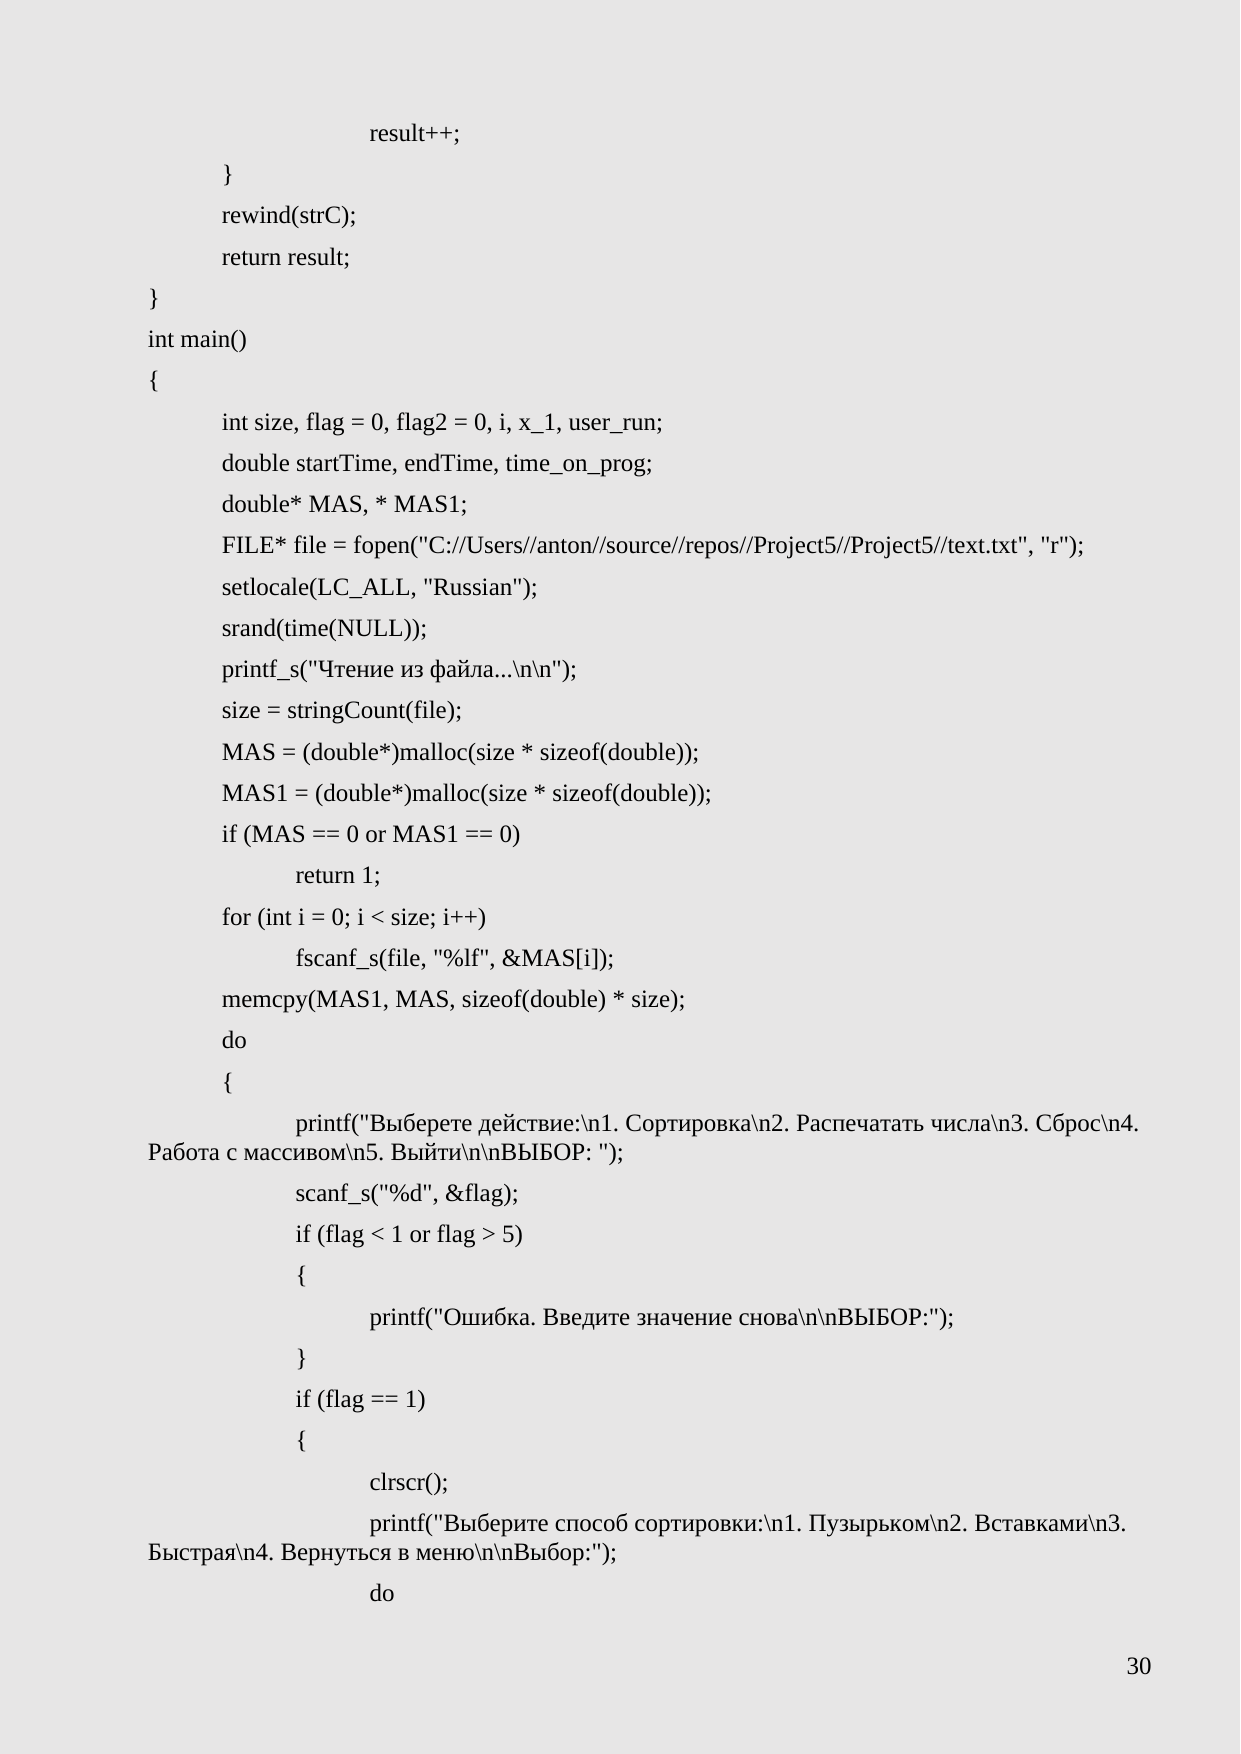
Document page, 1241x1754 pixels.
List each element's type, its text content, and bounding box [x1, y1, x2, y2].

text scanf_s("%d", &flag); [148, 1178, 1152, 1207]
text int size, flag = 0, flag2 = 0, i, x_1, user_run; [148, 407, 1152, 436]
text for (int i = 0; i < size; i++) [148, 902, 1152, 931]
text FILE* file = fopen("C://Users//anton//source//repos//Project5//Project5//text.txt", "r"); [148, 531, 1152, 559]
text printf("Выберете действие:\n1. Сортировка\n2. Распечатать числа\n3. Сброс\n4. Работа с массивом\n5. Выйти\n\nВЫБОР: "); [148, 1108, 1152, 1166]
text double startTime, endTime, time_on_prog; [148, 448, 1152, 477]
text printf("Выберите способ сортировки:\n1. Пузырьком\n2. Вставками\n3. Быстрая\n4. Вернуться в меню\n\nВыбор:"); [148, 1508, 1152, 1566]
text do [148, 1026, 1152, 1054]
text do [148, 1578, 1152, 1607]
text srand(time(NULL)); [148, 613, 1152, 642]
text printf("Ошибка. Введите значение снова\n\nВЫБОР:"); [148, 1302, 1152, 1331]
text } [148, 1343, 1152, 1372]
text fscanf_s(file, "%lf", &MAS[i]); [148, 943, 1152, 972]
text MAS = (double*)malloc(size * sizeof(double)); [148, 737, 1152, 766]
text clrscr(); [148, 1467, 1152, 1496]
text int main() [148, 324, 1152, 353]
text memcpy(MAS1, MAS, sizeof(double) * size); [148, 984, 1152, 1013]
text double* MAS, * MAS1; [148, 489, 1152, 518]
text } [148, 283, 1152, 312]
text { [148, 1261, 1152, 1289]
text { [148, 1426, 1152, 1454]
text if (flag < 1 or flag > 5) [148, 1219, 1152, 1248]
text size = stringCount(file); [148, 696, 1152, 724]
text rewind(strC); [148, 201, 1152, 229]
text return result; [148, 242, 1152, 271]
text if (flag == 1) [148, 1384, 1152, 1413]
text printf_s("Чтение из файла...\n\n"); [148, 654, 1152, 683]
text return 1; [148, 861, 1152, 889]
text { [148, 1067, 1152, 1096]
text } [148, 159, 1152, 188]
text result++; [148, 118, 1152, 147]
text setlocale(LC_ALL, "Russian"); [148, 572, 1152, 601]
text MAS1 = (double*)malloc(size * sizeof(double)); [148, 778, 1152, 807]
text { [148, 366, 1152, 394]
text if (MAS == 0 or MAS1 == 0) [148, 819, 1152, 848]
